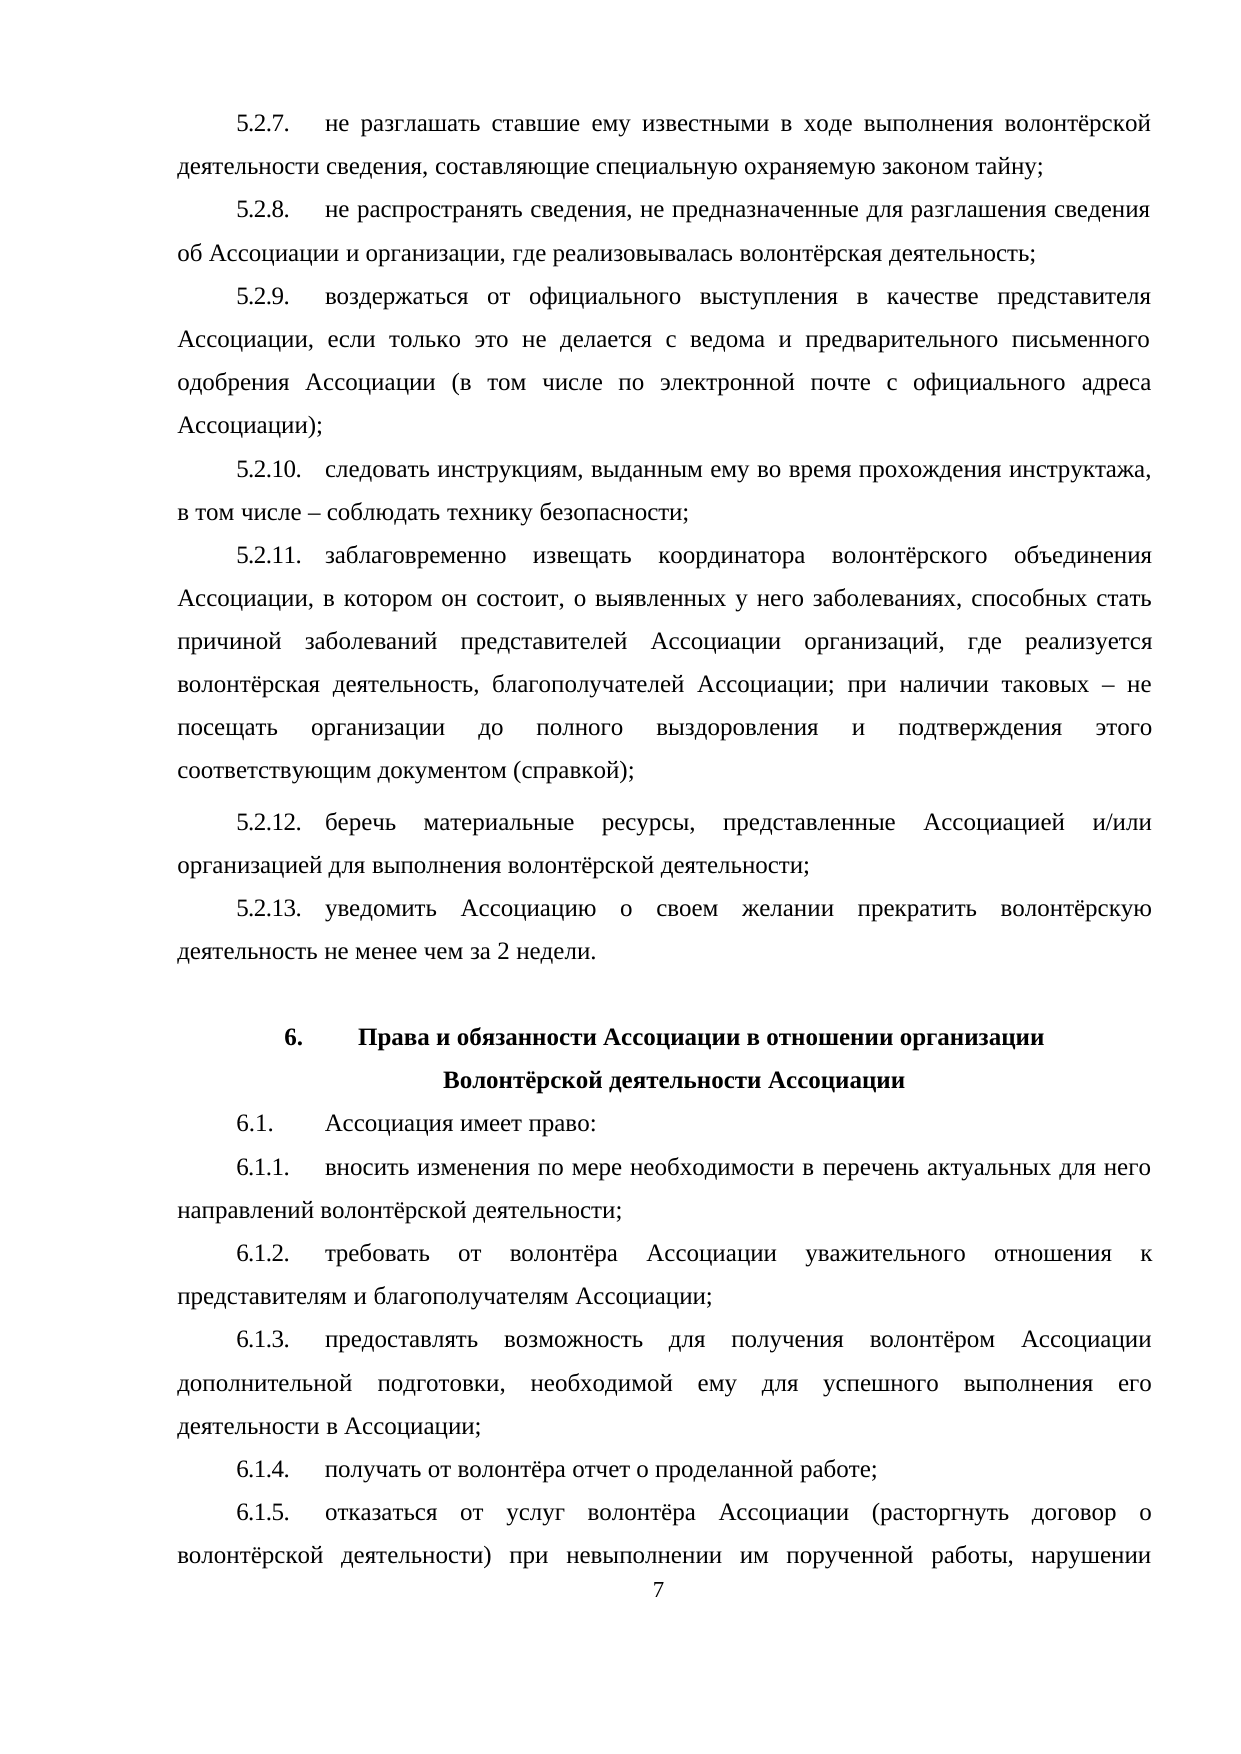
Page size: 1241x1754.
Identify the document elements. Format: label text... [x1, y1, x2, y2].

list беречь материальные ресурсы, представленные Ассоциацией и/или организацией для выполнения волонтёрской деятельности; [177, 807, 1152, 878]
list требовать от волонтёра Ассоциации уважительного отношения к представителям и благополучателям Ассоциации; [177, 1238, 1152, 1310]
list предоставлять возможность для получения волонтёром Ассоциации дополнительной подготовки, необходимой ему для успешного выполнения его деятельности в Ассоциации; [177, 1324, 1152, 1439]
subtitle Волонтёрской деятельности Ассоциации [437, 1066, 1130, 1094]
subtitle Права и обязанности Ассоциации в отношении организации [198, 1022, 1130, 1051]
list не распространять сведения, не предназначенные для разглашения сведения об Ассоциации и организации, где реализовывалась волонтёрская деятельность; [177, 194, 1151, 267]
list не разглашать ставшие ему известными в ходе выполнения волонтёрской деятельности сведения, составляющие специальную охраняемую законом тайну; [177, 108, 1152, 180]
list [177, 1497, 1152, 1569]
list уведомить Ассоциацию о своем желании прекратить волонтёрскую деятельность не менее чем за 2 недели. [177, 893, 1152, 965]
list Ассоциация имеет право: [236, 1109, 1184, 1137]
list воздержаться от официального выступления в качестве представителя Ассоциации, если только это не делается с ведома и предварительного письменного одобрения Ассоциации (в том числе по электронной почте с официального адреса Ассоциации); [177, 281, 1152, 439]
list получать от волонтёра отчет о проделанной работе; [236, 1454, 1184, 1483]
list следовать инструкциям, выданным ему во время прохождения инструктажа, в том числе – соблюдать технику безопасности; [177, 454, 1153, 526]
list вносить изменения по мере необходимости в перечень актуальных для него направлений волонтёрской деятельности; [177, 1152, 1151, 1223]
list заблаговременно извещать координатора волонтёрского объединения Ассоциации, в котором он состоит, о выявленных у него заболеваниях, способных стать причиной заболеваний представителей Ассоциации организаций, где реализуется волонтёрская деятельность, благополучателей Ассоциации; при наличии таковых – не посещать организации до полного выздоровления и подтверждения этого соответствующим документом (справкой); [177, 540, 1152, 784]
